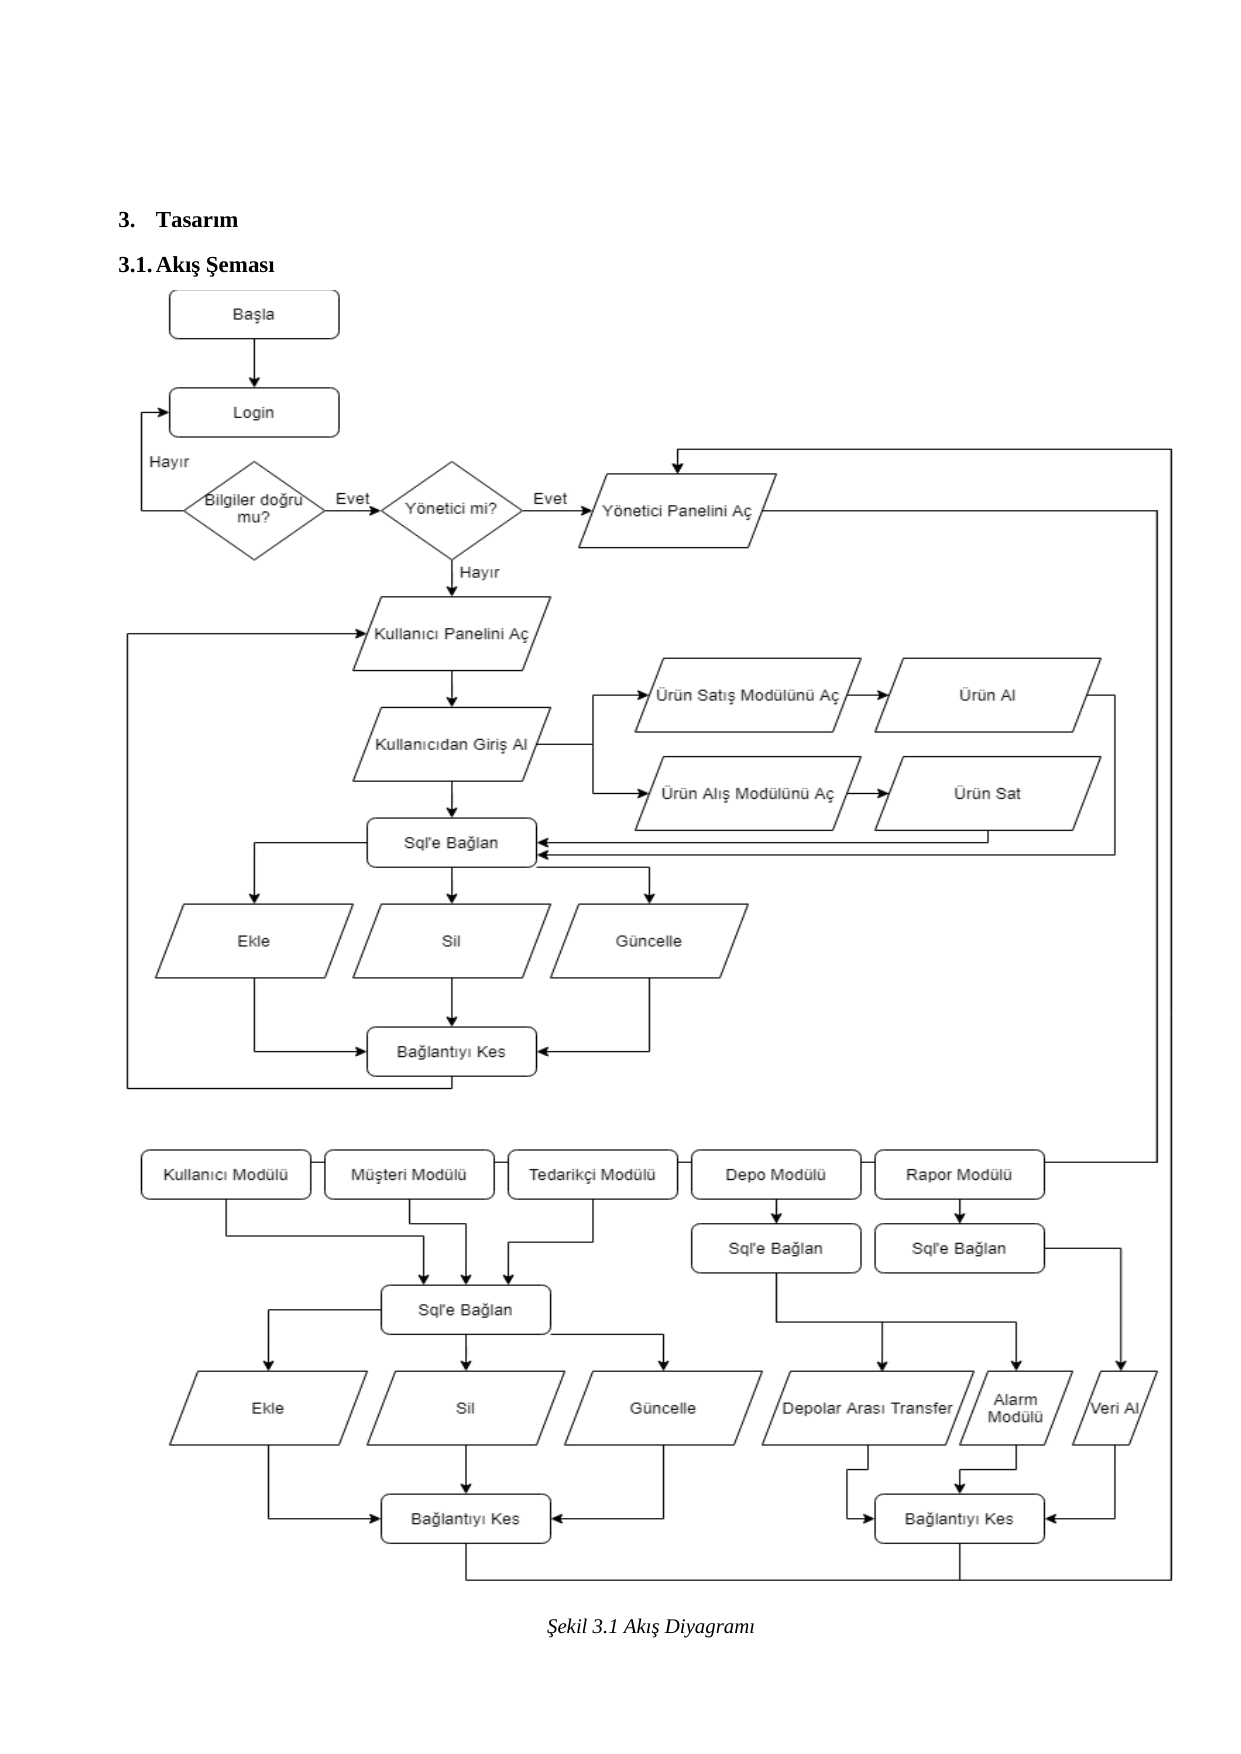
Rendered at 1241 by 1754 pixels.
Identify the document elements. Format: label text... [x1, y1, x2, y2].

picture [117, 290, 1179, 1587]
subtitle Akış Şeması [118, 251, 592, 277]
subtitle Tasarım [118, 206, 592, 232]
